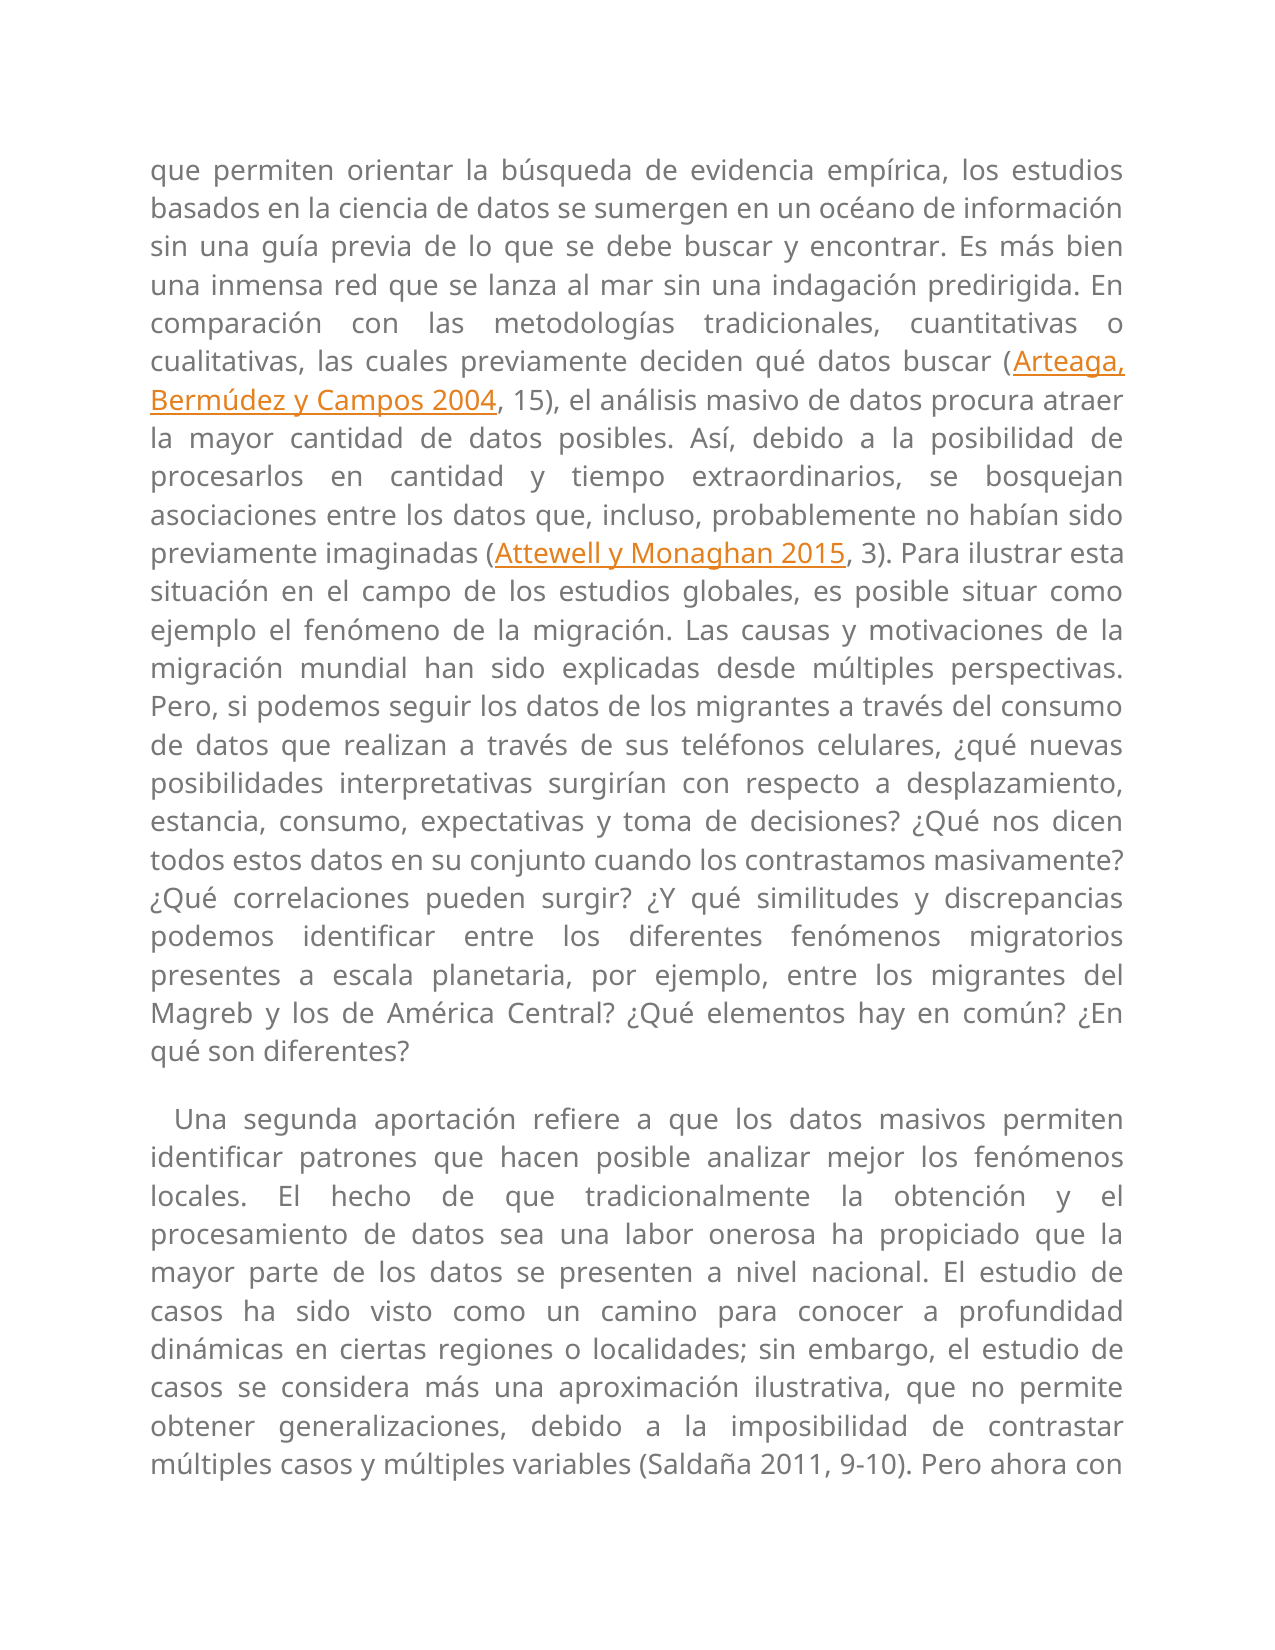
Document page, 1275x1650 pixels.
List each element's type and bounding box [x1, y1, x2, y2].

text [150, 1099, 1125, 1482]
text [150, 150, 1125, 1070]
